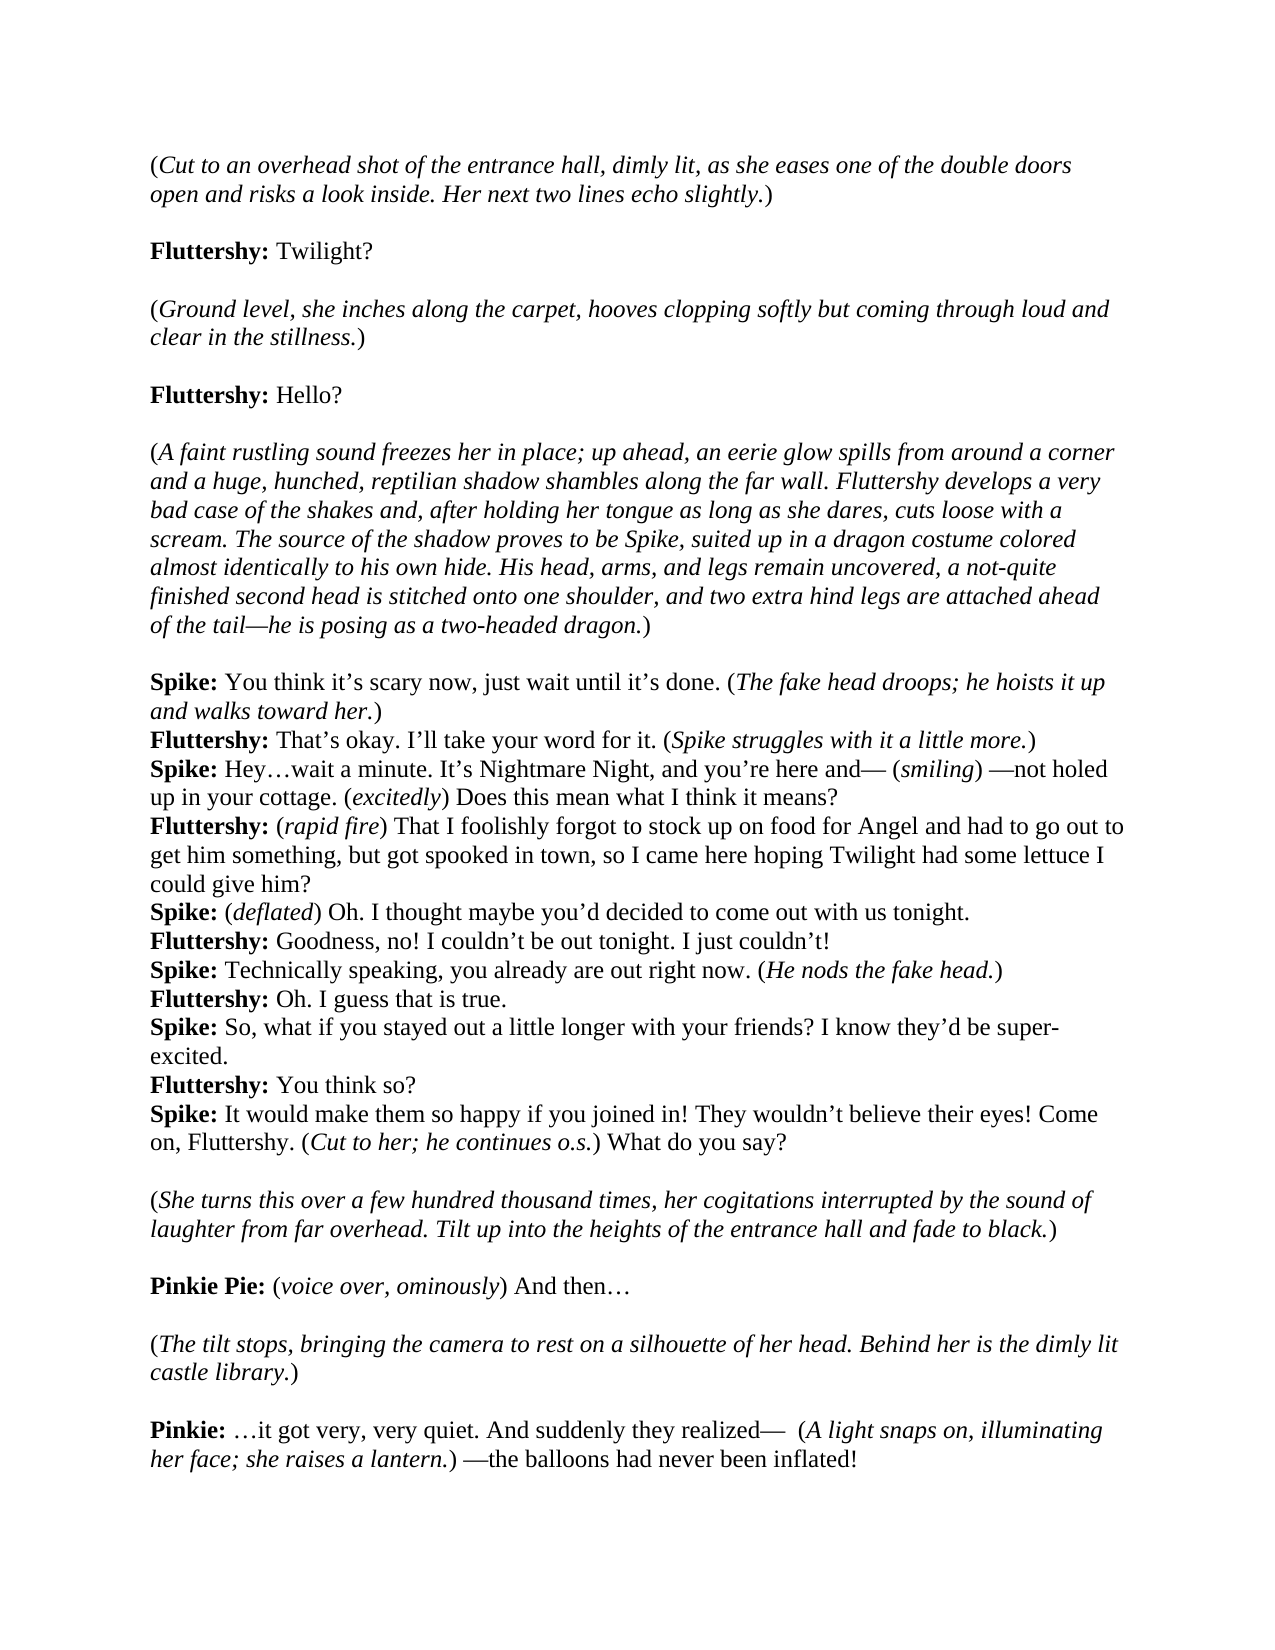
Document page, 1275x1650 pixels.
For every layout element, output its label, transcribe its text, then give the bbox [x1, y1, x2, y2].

text Spike: Hey…wait a minute. It’s Nightmare Night, and you’re here and— (smiling) —not holed up in your cottage. (excitedly) Does this mean what I think it means? [150, 754, 1125, 811]
text Pinkie: …it got very, very quiet. And suddenly they realized— (A light snaps on, illuminating her face; she raises a lantern.) —the balloons had never been inflated! [150, 1415, 1125, 1472]
text Fluttershy: Hello? [150, 380, 1125, 409]
text (A faint rustling sound freezes her in place; up ahead, an eerie glow spills from around a corner and a huge, hunched, reptilian shadow shambles along the far wall. Fluttershy develops a very bad case of the shakes and, after holding her tongue as long as she dares, cuts loose with a scream. The source of the shadow proves to be Spike, suited up in a dragon costume colored almost identically to his own hide. His head, arms, and legs remain uncovered, a not-quite finished second head is stitched onto one shoulder, and two extra hind legs are attached ahead of the tail—he is posing as a two-headed dragon.) [150, 437, 1125, 639]
text Fluttershy: Goodness, no! I couldn’t be out tonight. I just couldn’t! [150, 926, 1125, 955]
text (Ground level, she inches along the carpet, hooves clopping softly but coming through loud and clear in the stillness.) [150, 294, 1125, 351]
text Spike: (deflated) Oh. I thought maybe you’d decided to come out with us tonight. [150, 897, 1125, 926]
text Spike: You think it’s scary now, just wait until it’s done. (The fake head droops; he hoists it up and walks toward her.) [150, 667, 1125, 725]
text Fluttershy: You think so? [150, 1070, 1125, 1099]
text Fluttershy: Twilight? [150, 236, 1125, 265]
text Fluttershy: Oh. I guess that is true. [150, 984, 1125, 1012]
text Fluttershy: (rapid fire) That I foolishly forgot to stock up on food for Angel and had to go out to get him something, but got spooked in town, so I came here hoping Twilight had some lettuce I could give him? [150, 811, 1125, 897]
text Spike: Technically speaking, you already are out right now. (He nods the fake head.) [150, 955, 1125, 984]
text (Cut to an overhead shot of the entrance hall, dimly lit, as she eases one of the double doors open and risks a look inside. Her next two lines echo slightly.) [150, 150, 1125, 207]
text (She turns this over a few hundred thousand times, her cogitations interrupted by the sound of laughter from far overhead. Tilt up into the heights of the entrance hall and fade to black.) [150, 1185, 1125, 1242]
text Pinkie Pie: (voice over, ominously) And then… [150, 1271, 1125, 1300]
text Spike: So, what if you stayed out a little longer with your friends? I know they’d be super-excited. [150, 1012, 1125, 1070]
text Spike: It would make them so happy if you joined in! They wouldn’t believe their eyes! Come on, Fluttershy. (Cut to her; he continues o.s.) What do you say? [150, 1099, 1125, 1156]
text Fluttershy: That’s okay. I’ll take your word for it. (Spike struggles with it a little more.) [150, 725, 1125, 754]
text (The tilt stops, bringing the camera to rest on a silhouette of her head. Behind her is the dimly lit castle library.) [150, 1329, 1125, 1386]
